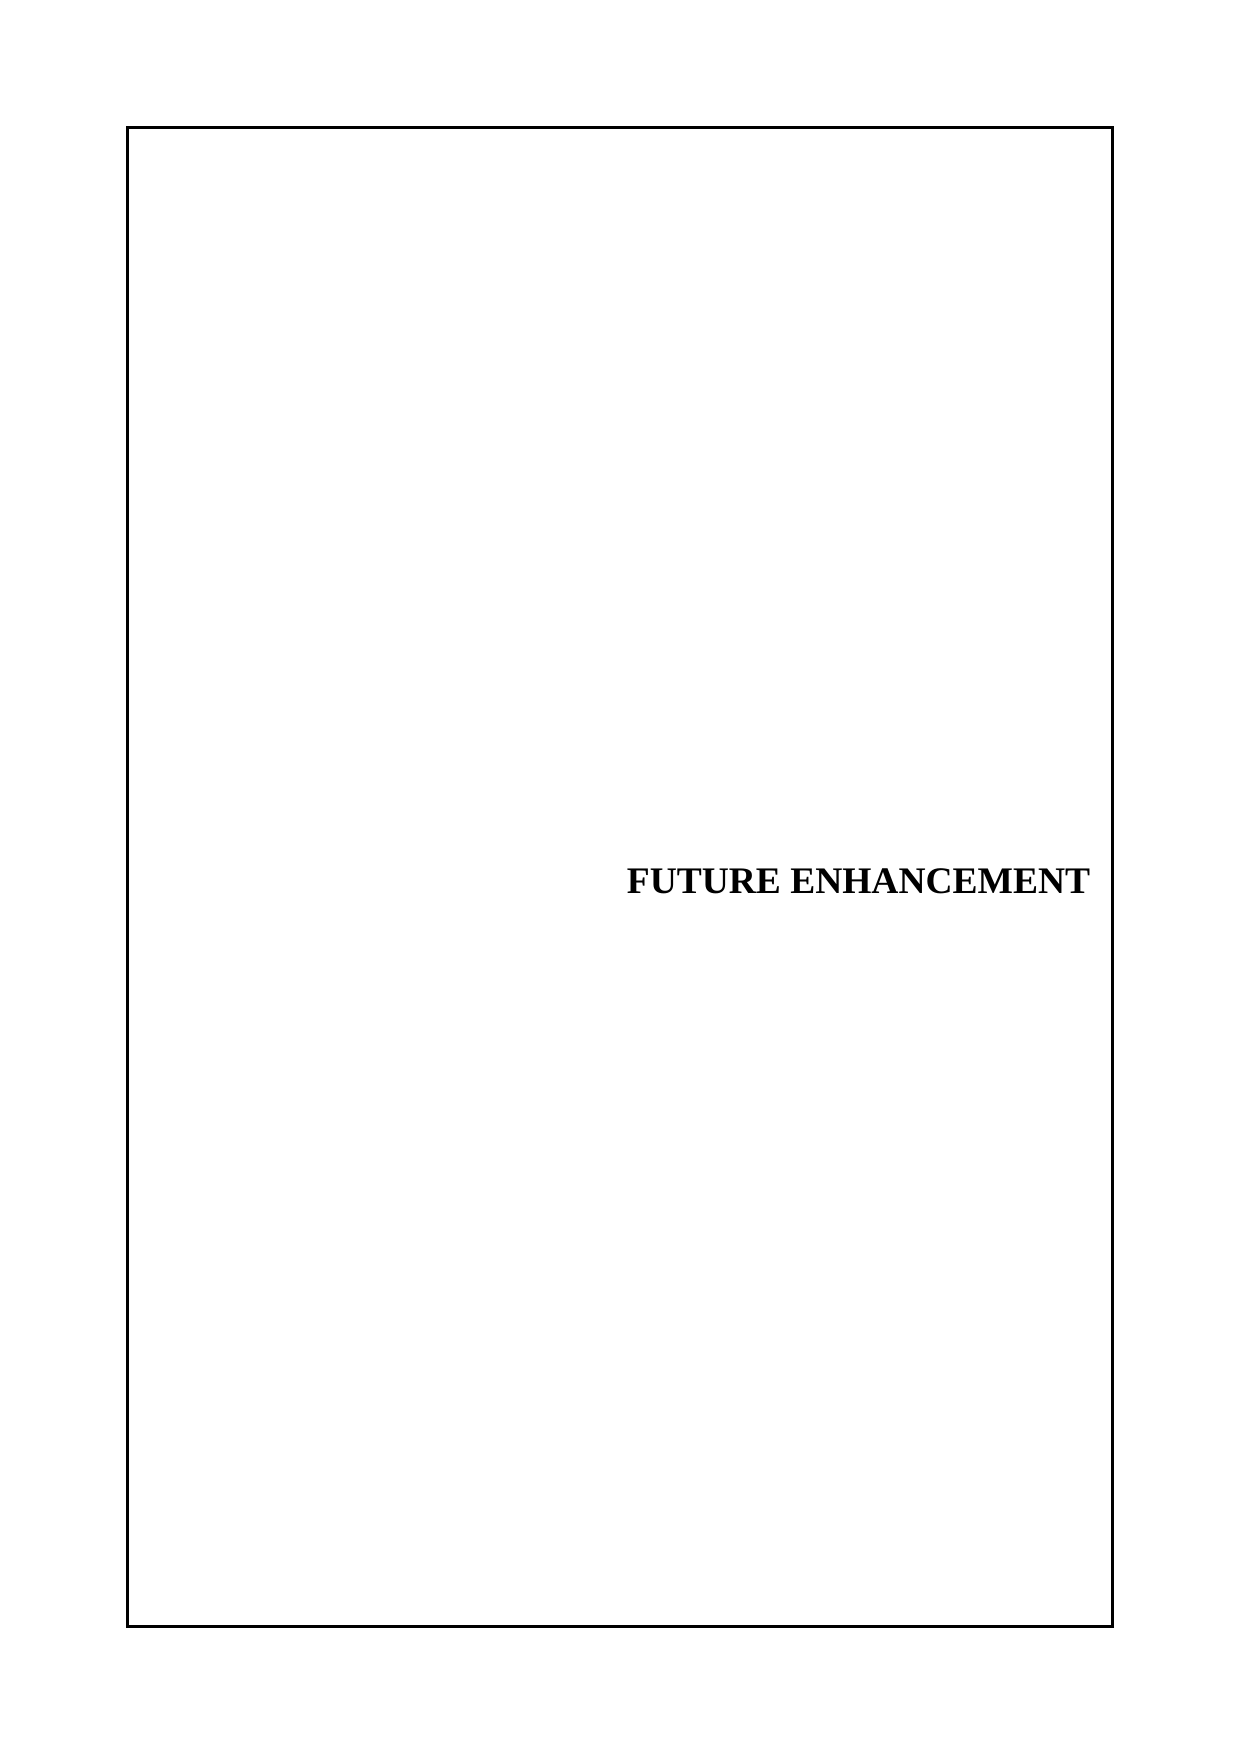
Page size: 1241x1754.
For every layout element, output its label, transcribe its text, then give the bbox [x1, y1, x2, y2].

text FUTURE ENHANCEMENT [150, 858, 1090, 901]
